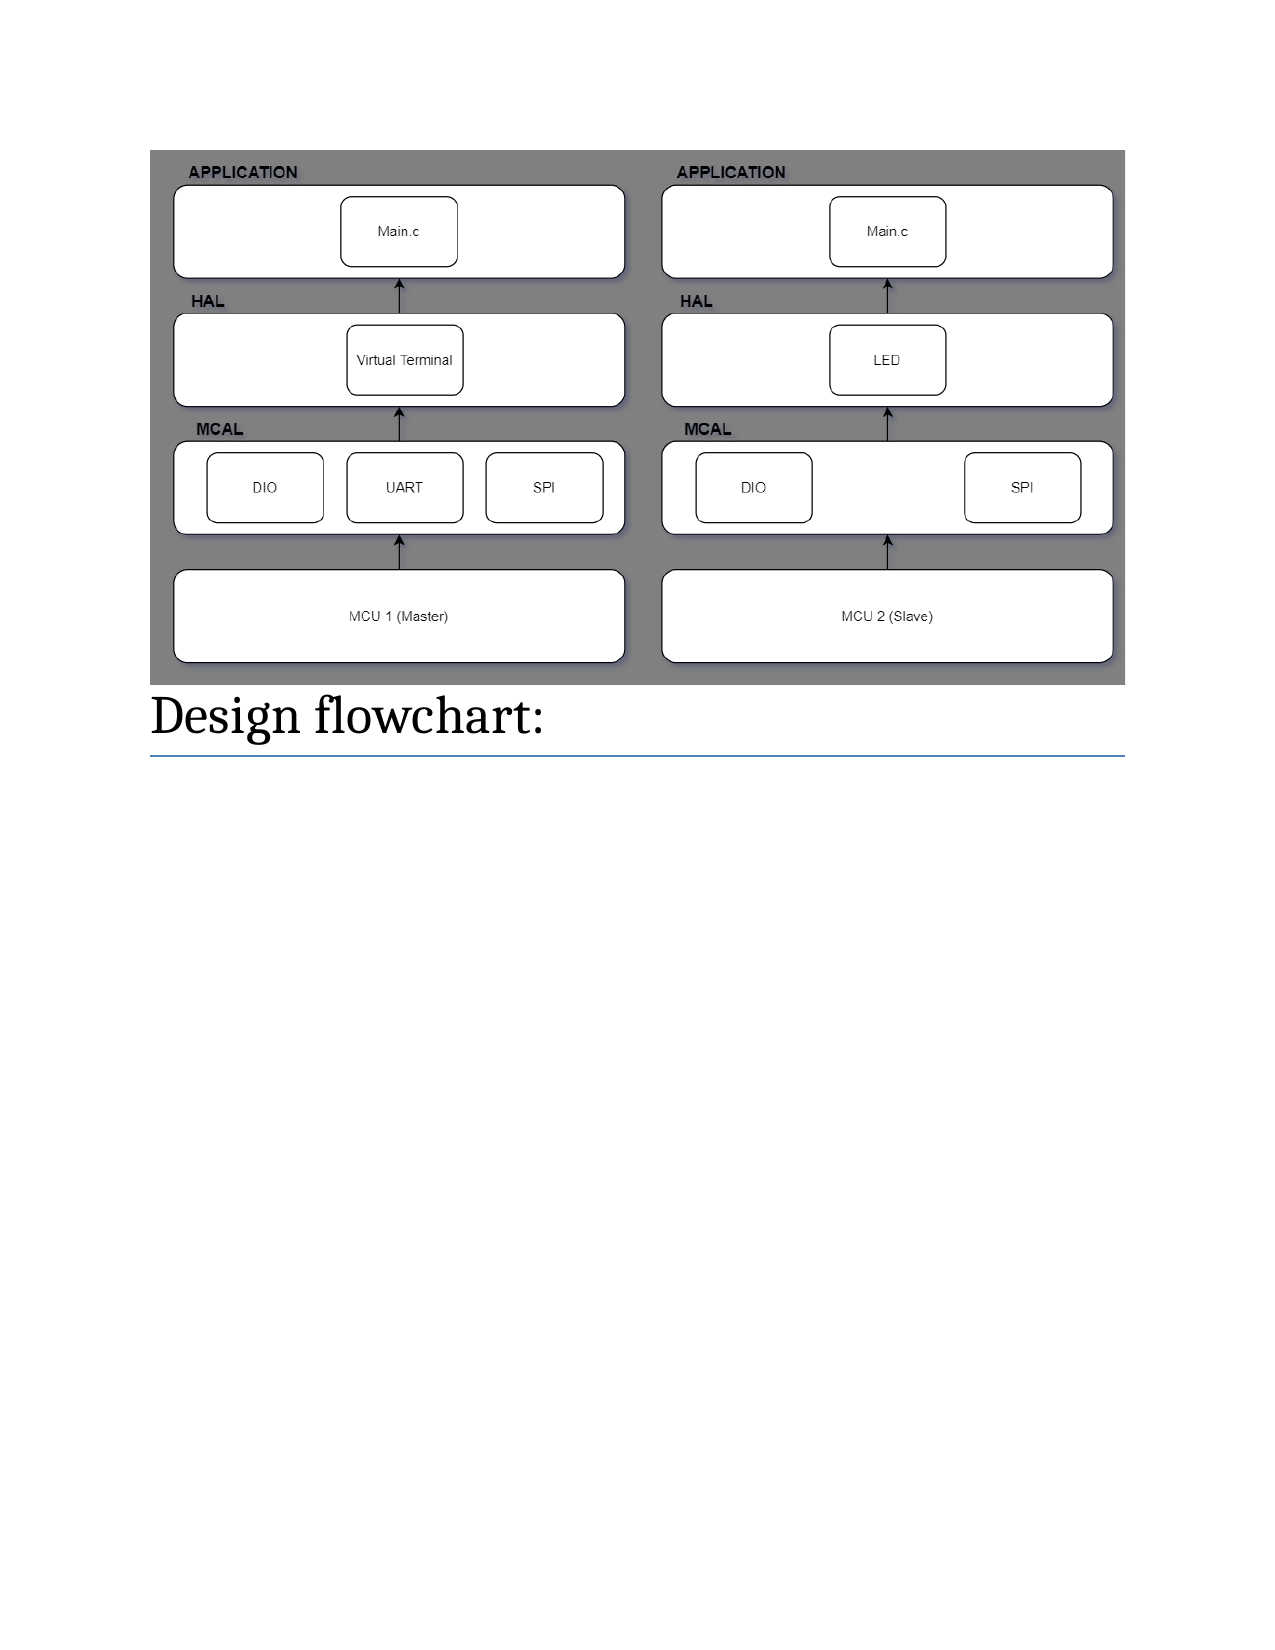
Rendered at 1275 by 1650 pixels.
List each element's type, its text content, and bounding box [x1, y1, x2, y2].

picture [150, 150, 1125, 685]
title Design flowchart: [150, 685, 1125, 755]
